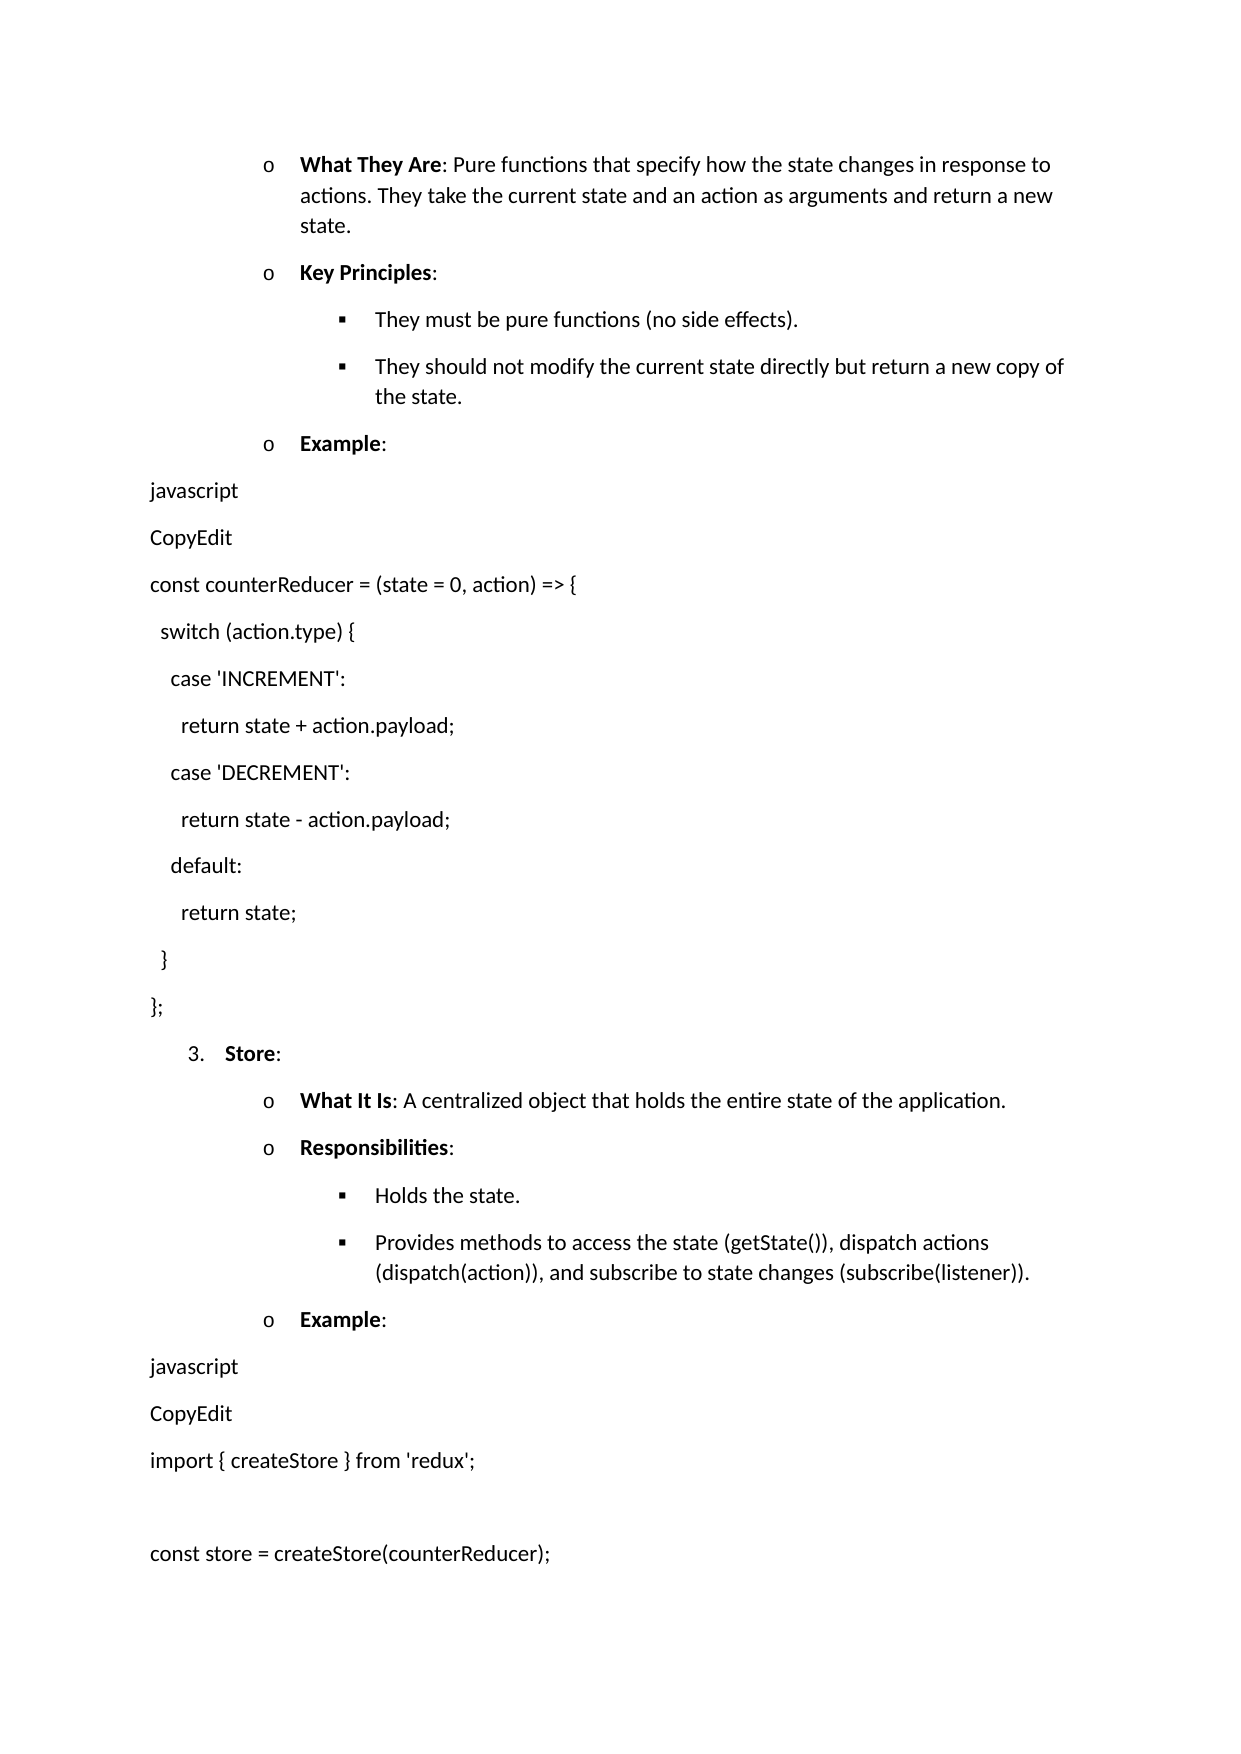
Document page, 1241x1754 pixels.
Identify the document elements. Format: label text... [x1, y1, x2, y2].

list What It Is: A centralized object that holds the entire state of the application. [262, 1086, 1090, 1114]
text } [150, 945, 1090, 973]
list Holds the state. [337, 1181, 1090, 1209]
text switch (action.type) { [150, 617, 1090, 645]
text const store = createStore(counterReducer); [150, 1539, 1090, 1568]
text CopyEdit [150, 523, 1090, 551]
text return state; [150, 898, 1090, 926]
list Example: [262, 429, 1090, 458]
list Provides methods to access the state (getState()), dispatch actions (dispatch(action)), and subscribe to state changes (subscribe(listener)). [337, 1228, 1090, 1286]
text default: [150, 852, 1090, 879]
list They should not modify the current state directly but return a new copy of the state. [337, 352, 1090, 410]
text const counterReducer = (state = 0, action) => { [150, 570, 1090, 598]
text return state + action.payload; [150, 711, 1090, 739]
text case 'DECREMENT': [150, 758, 1090, 786]
list What They Are: Pure functions that specify how the state changes in response to actions. They take the current state and an action as arguments and return a new state. [262, 150, 1090, 239]
list Example: [262, 1305, 1090, 1333]
list Store: [187, 1039, 1090, 1067]
text CopyEdit [150, 1399, 1090, 1427]
text case 'INCREMENT': [150, 664, 1090, 692]
text javascript [150, 1352, 1090, 1380]
text }; [150, 992, 1090, 1020]
text javascript [150, 477, 1090, 504]
text import { createStore } from 'redux'; [150, 1446, 1090, 1474]
list Responsibilities: [262, 1133, 1090, 1162]
text return state - action.payload; [150, 805, 1090, 833]
list They must be pure functions (no side effects). [337, 305, 1090, 333]
list Key Principles: [262, 258, 1090, 286]
